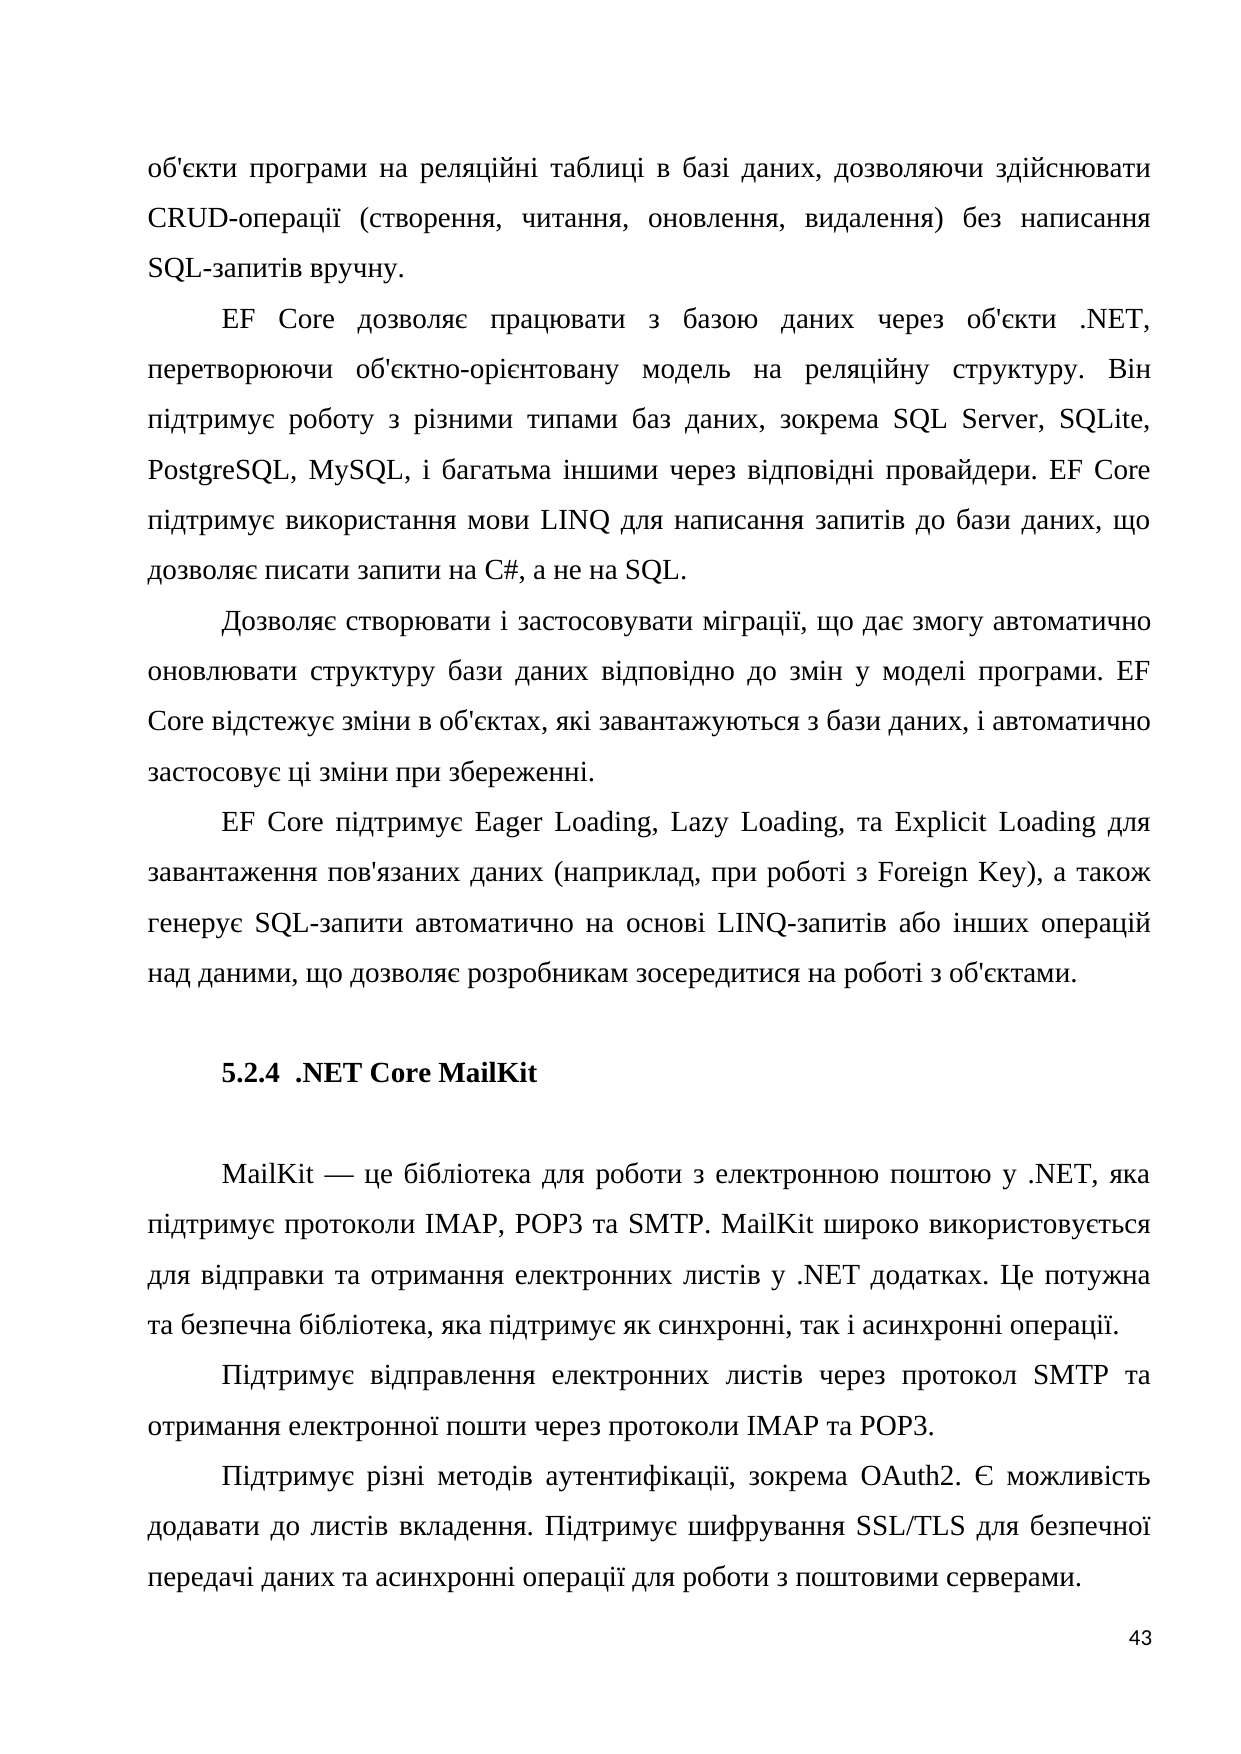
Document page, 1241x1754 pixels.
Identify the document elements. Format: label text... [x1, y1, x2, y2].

text .NET Core MailKit [147, 1056, 1152, 1089]
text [147, 150, 1152, 284]
text EF Core дозволяє працювати з базою даних через об'єкти .NET, перетворюючи об'єктно-орієнтовану модель на реляційну структуру. Він підтримує роботу з різними типами баз даних, зокрема SQL Server, SQLite, PostgreSQL, MySQL, і багатьма іншими через відповідні провайдери. EF Core підтримує використання мови LINQ для написання запитів до бази даних, що дозволяє писати запити на C#, а не на SQL. [147, 301, 1152, 586]
text Дозволяє створювати і застосовувати міграції, що дає змогу автоматично оновлювати структуру бази даних відповідно до змін у моделі програми. EF Core відстежує зміни в об'єктах, які завантажуються з бази даних, і автоматично застосовує ці зміни при збереженні. [147, 603, 1152, 787]
text Підтримує різні методів аутентифікації, зокрема OAuth2. Є можливість додавати до листів вкладення. Підтримує шифрування SSL/TLS для безпечної передачі даних та асинхронні операції для роботи з поштовими серверами. [147, 1458, 1152, 1592]
text Підтримує відправлення електронних листів через протокол SMTP та отримання електронної пошти через протоколи IMAP та POP3. [147, 1357, 1152, 1441]
text EF Core підтримує Eager Loading, Lazy Loading, та Explicit Loading для завантаження пов'язаних даних (наприклад, при роботі з Foreign Key), а також генерує SQL-запити автоматично на основі LINQ-запитів або інших операцій над даними, що дозволяє розробникам зосередитися на роботі з об'єктами. [147, 804, 1152, 988]
text MailKit — це бібліотека для роботи з електронною поштою у .NET, яка підтримує протоколи IMAP, POP3 та SMTP. MailKit широко використовується для відправки та отримання електронних листів у .NET додатках. Це потужна та безпечна бібліотека, яка підтримує як синхронні, так і асинхронні операції. [147, 1156, 1152, 1341]
